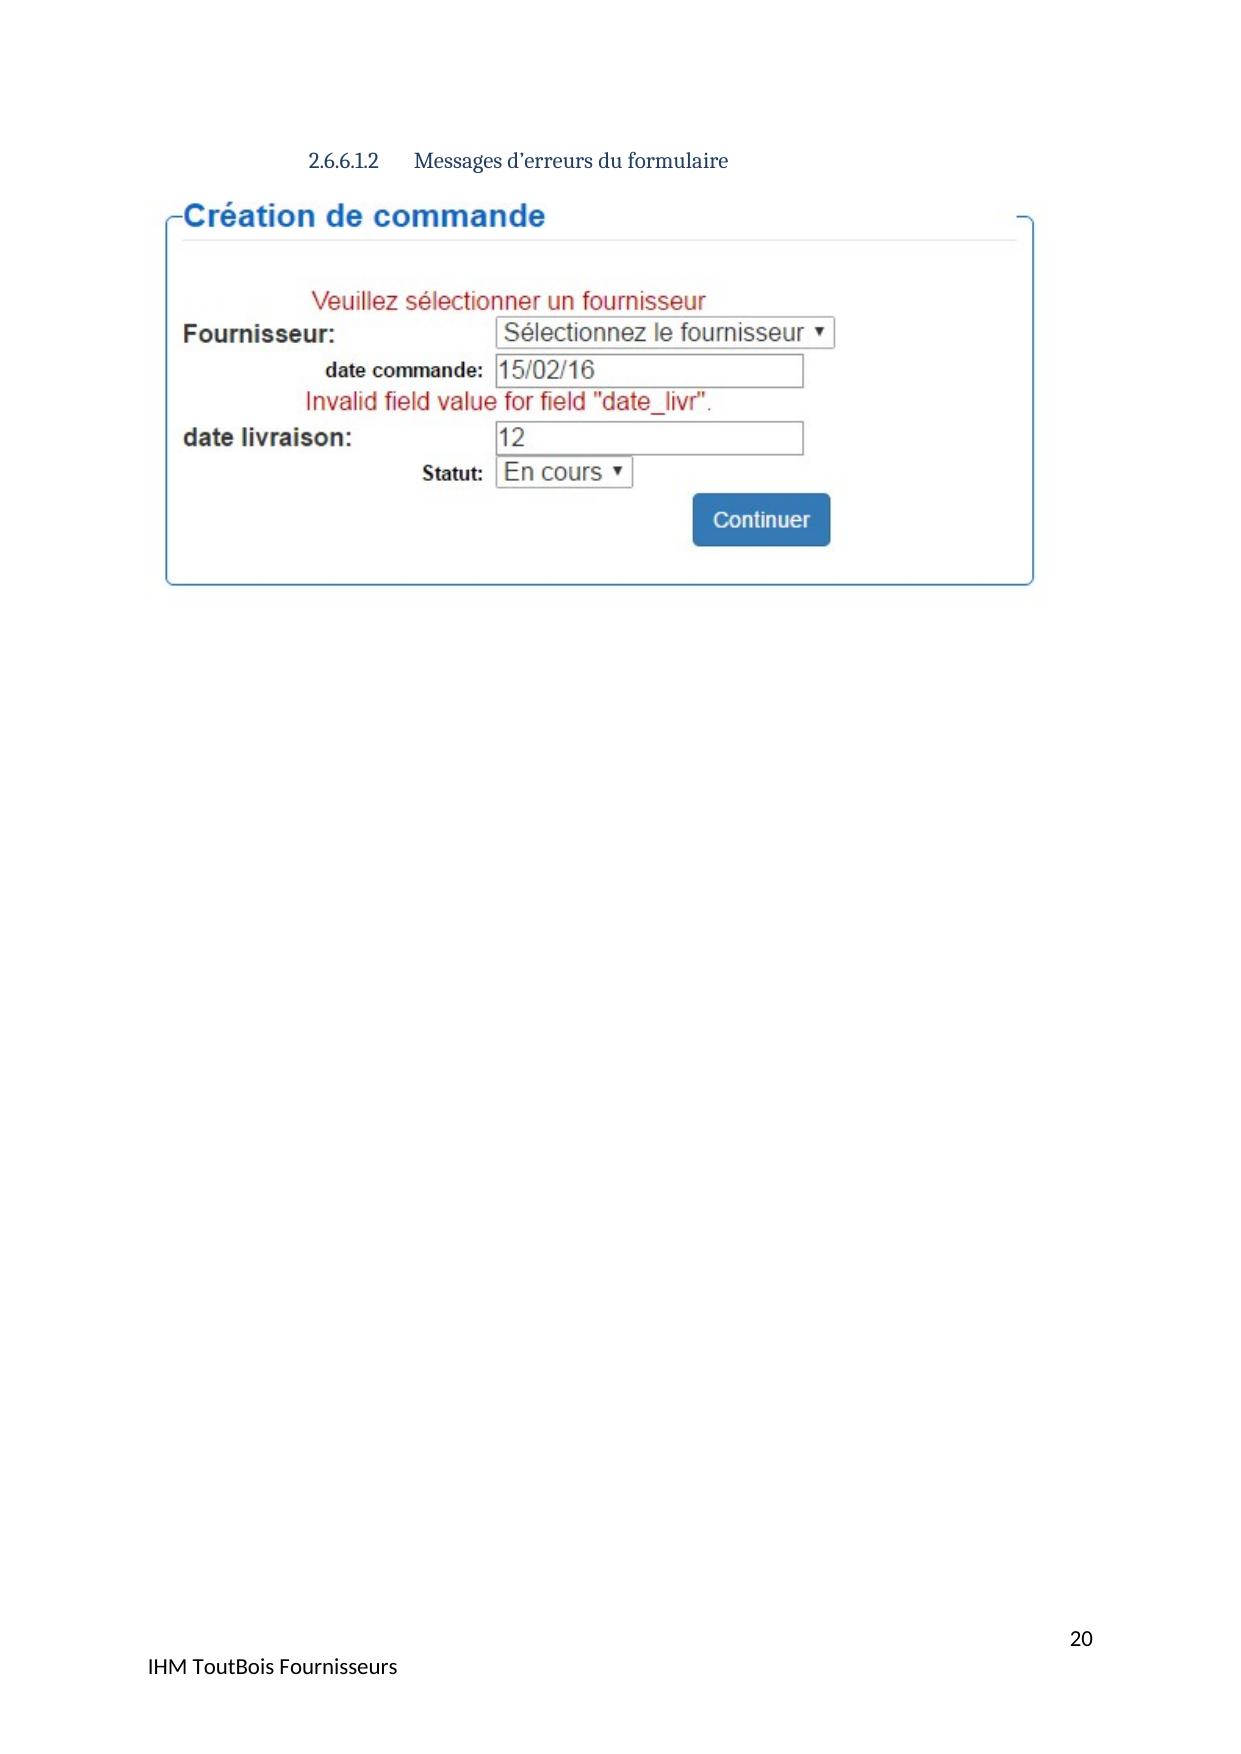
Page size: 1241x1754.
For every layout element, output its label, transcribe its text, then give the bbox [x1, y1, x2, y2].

subtitle Messages d’erreurs du formulaire [308, 148, 1093, 174]
picture [147, 177, 1067, 614]
